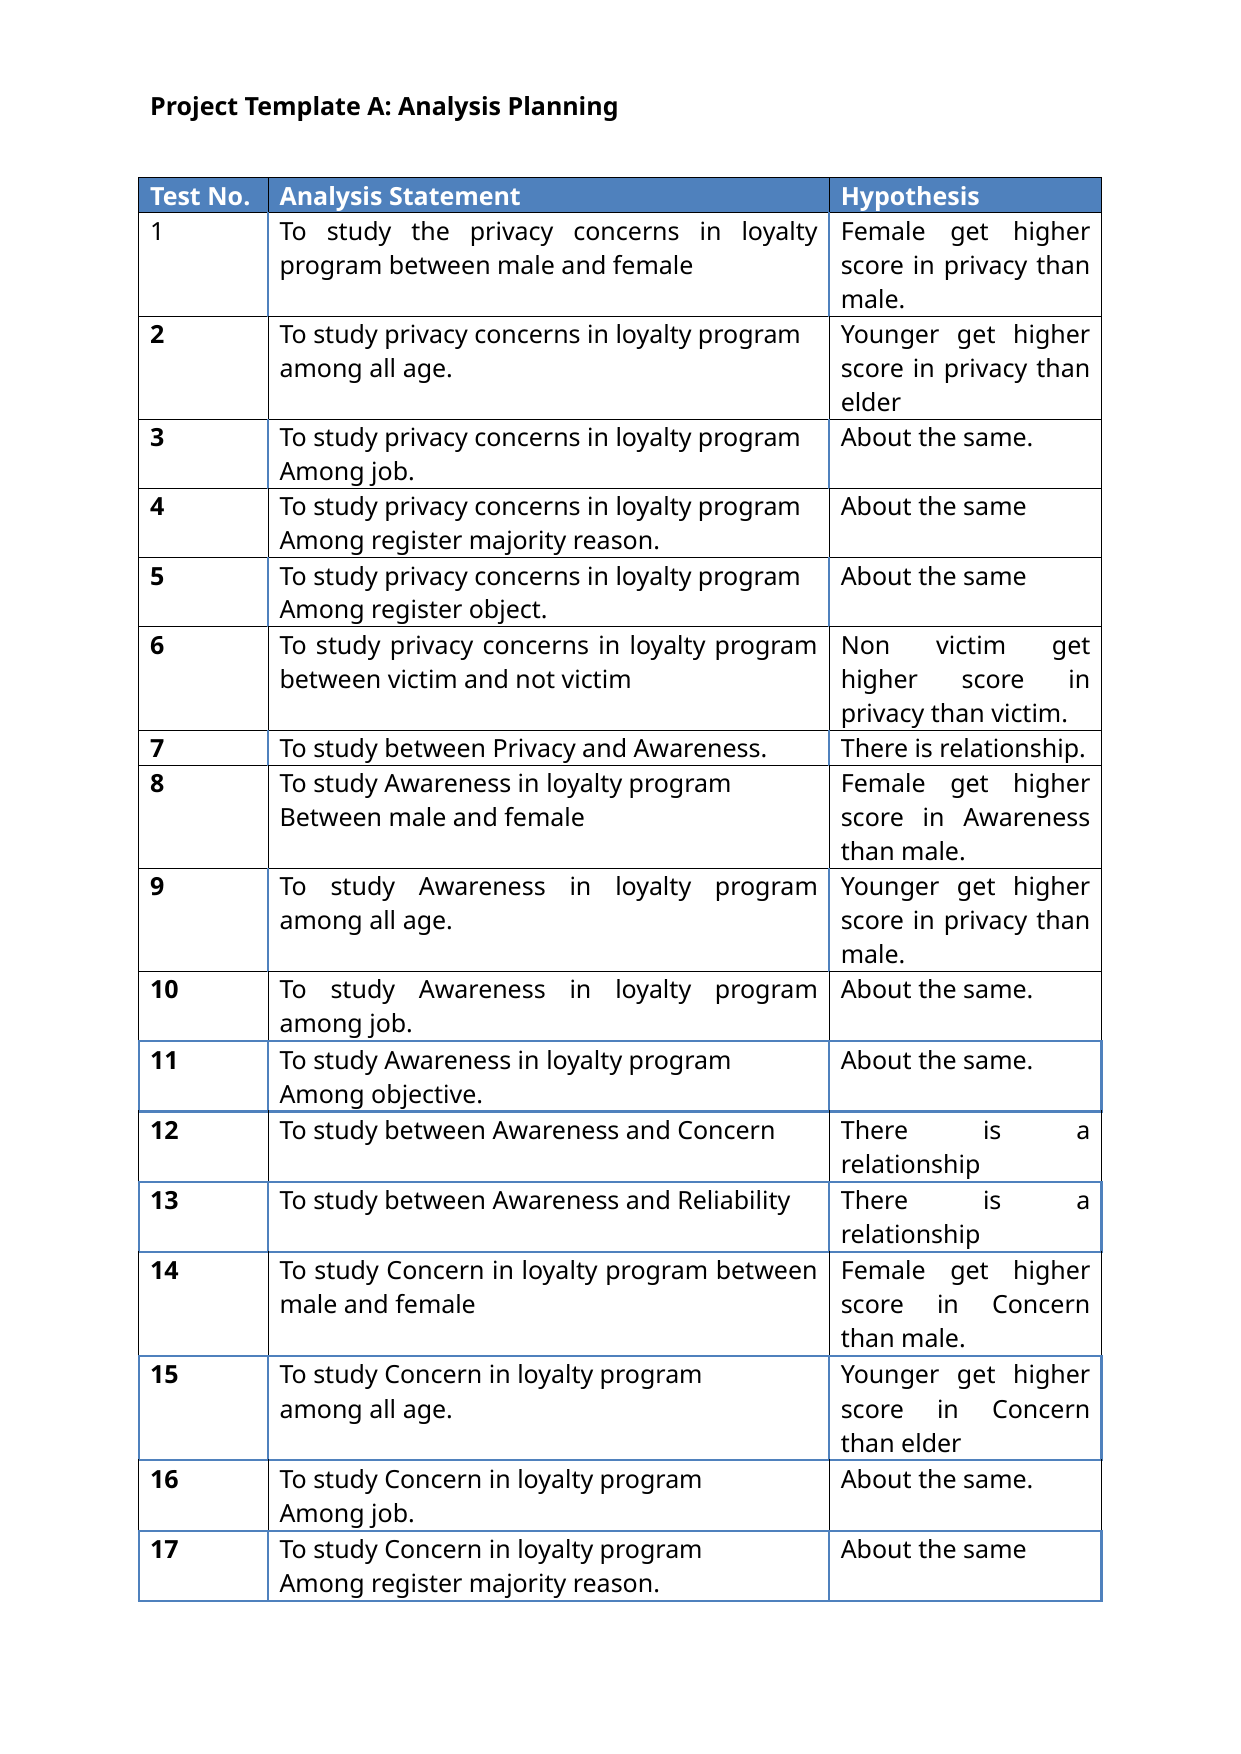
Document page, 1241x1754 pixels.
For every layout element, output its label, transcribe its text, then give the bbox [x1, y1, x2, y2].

table_cell To study Awareness in loyalty program Among objective. [269, 1042, 828, 1110]
table_cell About the same. [830, 420, 1101, 488]
table_cell About the same [830, 489, 1101, 557]
table_cell 9 [139, 869, 267, 971]
table_cell To study Awareness in loyalty program among all age. [269, 869, 828, 971]
table_cell To study privacy concerns in loyalty program between victim and not victim [269, 627, 829, 729]
table_cell To study privacy concerns in loyalty program Among register majority reason. [269, 489, 829, 557]
table_cell 3 [139, 420, 267, 488]
table_cell To study between Awareness and Reliability [269, 1183, 828, 1251]
table_cell 7 [139, 731, 267, 764]
table_cell 8 [139, 766, 268, 868]
table_cell 14 [139, 1253, 268, 1355]
table_cell To study Concern in loyalty program between male and female [269, 1253, 829, 1355]
table_cell Female get higher score in Awareness than male. [830, 766, 1101, 868]
table_cell To study privacy concerns in loyalty program among all age. [269, 317, 829, 419]
table_cell 2 [139, 317, 268, 419]
table_cell To study Concern in loyalty program Among register majority reason. [269, 1532, 828, 1600]
table_cell 6 [139, 627, 268, 729]
table_cell To study privacy concerns in loyalty program Among job. [269, 420, 828, 488]
table_cell Younger get higher score in privacy than elder [830, 317, 1101, 419]
table_cell 5 [139, 558, 267, 626]
table_cell To study between Awareness and Concern [269, 1113, 829, 1181]
table_cell 12 [139, 1113, 268, 1181]
table_cell 4 [139, 489, 268, 557]
table_cell 13 [140, 1183, 267, 1251]
table_cell To study Concern in loyalty program Among job. [269, 1461, 829, 1529]
table_cell To study the privacy concerns in loyalty program between male and female [269, 213, 828, 316]
table_cell Younger get higher score in Concern than elder [830, 1357, 1100, 1459]
table_cell 11 [140, 1042, 267, 1110]
table_cell Younger get higher score in privacy than male. [830, 869, 1101, 971]
table_cell 15 [140, 1357, 267, 1459]
table_cell To study Awareness in loyalty program among job. [269, 972, 829, 1040]
table_cell 16 [139, 1461, 268, 1529]
table_header Analysis Statement [269, 178, 829, 212]
table_header Test No. [139, 178, 268, 212]
table_cell To study privacy concerns in loyalty program Among register object. [269, 558, 828, 626]
table_cell There is a relationship [830, 1113, 1101, 1181]
table_cell To study between Privacy and Awareness. [269, 731, 828, 764]
table_cell About the same [830, 558, 1101, 626]
table_cell Female get higher score in Concern than male. [830, 1253, 1101, 1355]
table_cell About the same. [830, 1042, 1100, 1110]
table_cell There is relationship. [830, 731, 1101, 764]
table_cell 1 [139, 213, 267, 316]
table_cell To study Awareness in loyalty program Between male and female [269, 766, 829, 868]
table_cell About the same. [830, 972, 1101, 1040]
table_cell Non victim get higher score in privacy than victim. [830, 627, 1101, 729]
table_cell 10 [139, 972, 268, 1040]
table_cell 17 [140, 1532, 267, 1600]
table_cell Female get higher score in privacy than male. [830, 213, 1101, 316]
table_header Hypothesis [830, 178, 1101, 212]
table_cell About the same. [830, 1461, 1101, 1529]
table_cell There is a relationship [830, 1183, 1100, 1251]
table_cell About the same [830, 1532, 1100, 1600]
table_cell To study Concern in loyalty program among all age. [269, 1357, 828, 1459]
